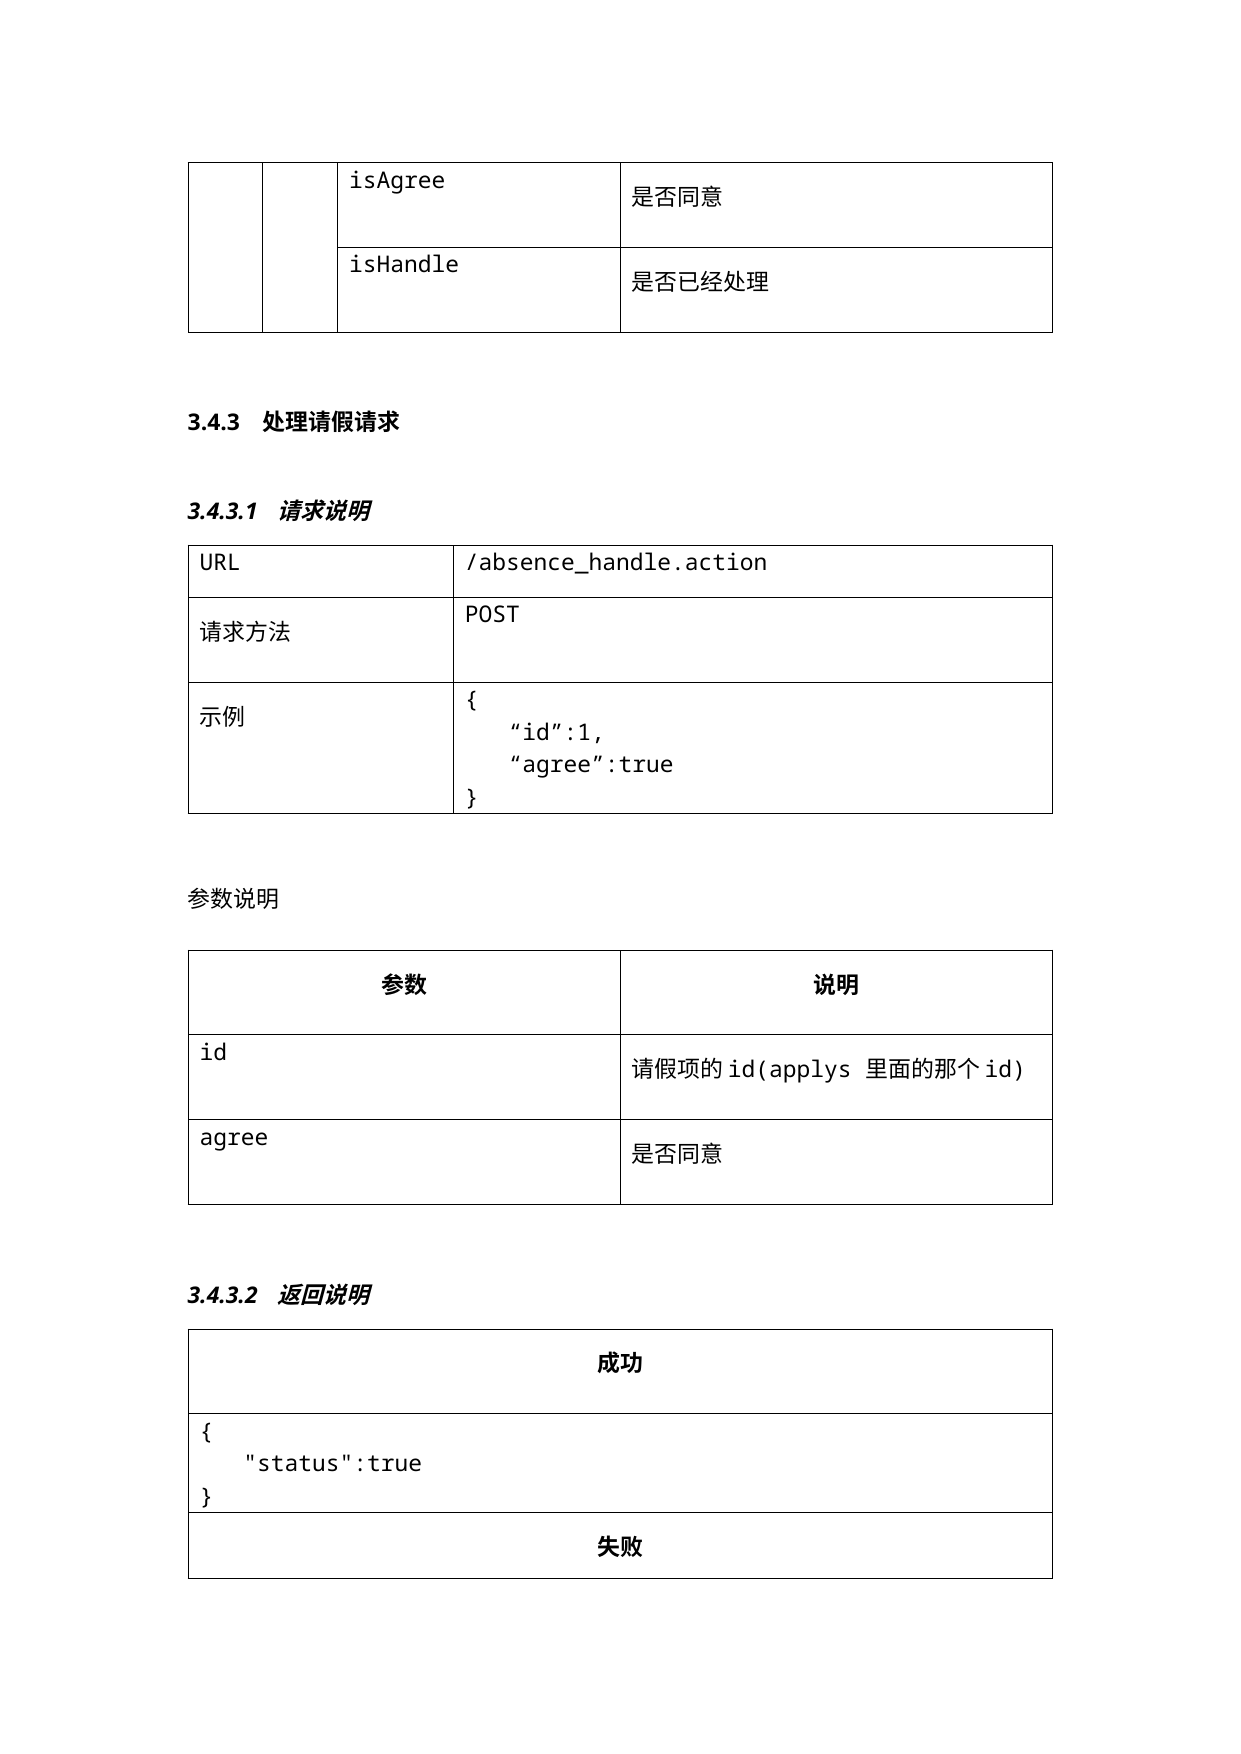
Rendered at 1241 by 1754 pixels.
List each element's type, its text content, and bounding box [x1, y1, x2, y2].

table_header 成功 [189, 1330, 1052, 1413]
table_cell 是否同意 [621, 163, 1052, 247]
table_cell id [189, 1035, 620, 1119]
table_cell 请假项的id(applys 里面的那个id) [621, 1035, 1052, 1119]
subtitle 处理请假请求 [187, 388, 1053, 453]
table_cell 失败 [189, 1513, 1052, 1578]
table_cell isHandle [338, 248, 620, 332]
table_cell 请求方法 [189, 598, 453, 682]
table_cell 是否同意 [621, 1120, 1052, 1204]
table_cell POST [454, 598, 1052, 682]
subtitle 返回说明 [187, 1261, 1053, 1326]
table_cell agree [189, 1120, 620, 1204]
text 参数说明 [187, 865, 1053, 930]
table_header 说明 [621, 951, 1052, 1034]
table_header 参数 [189, 951, 620, 1034]
table_cell { "status":true } [189, 1414, 1052, 1512]
table_header URL [189, 546, 453, 597]
table_cell 示例 [189, 683, 453, 813]
table_cell { “id”:1, “agree”:true } [454, 683, 1052, 813]
table_cell 是否已经处理 [621, 248, 1052, 332]
table_header /absence_handle.action [454, 546, 1052, 597]
subtitle 请求说明 [187, 477, 1053, 542]
table_cell isAgree [338, 163, 620, 247]
